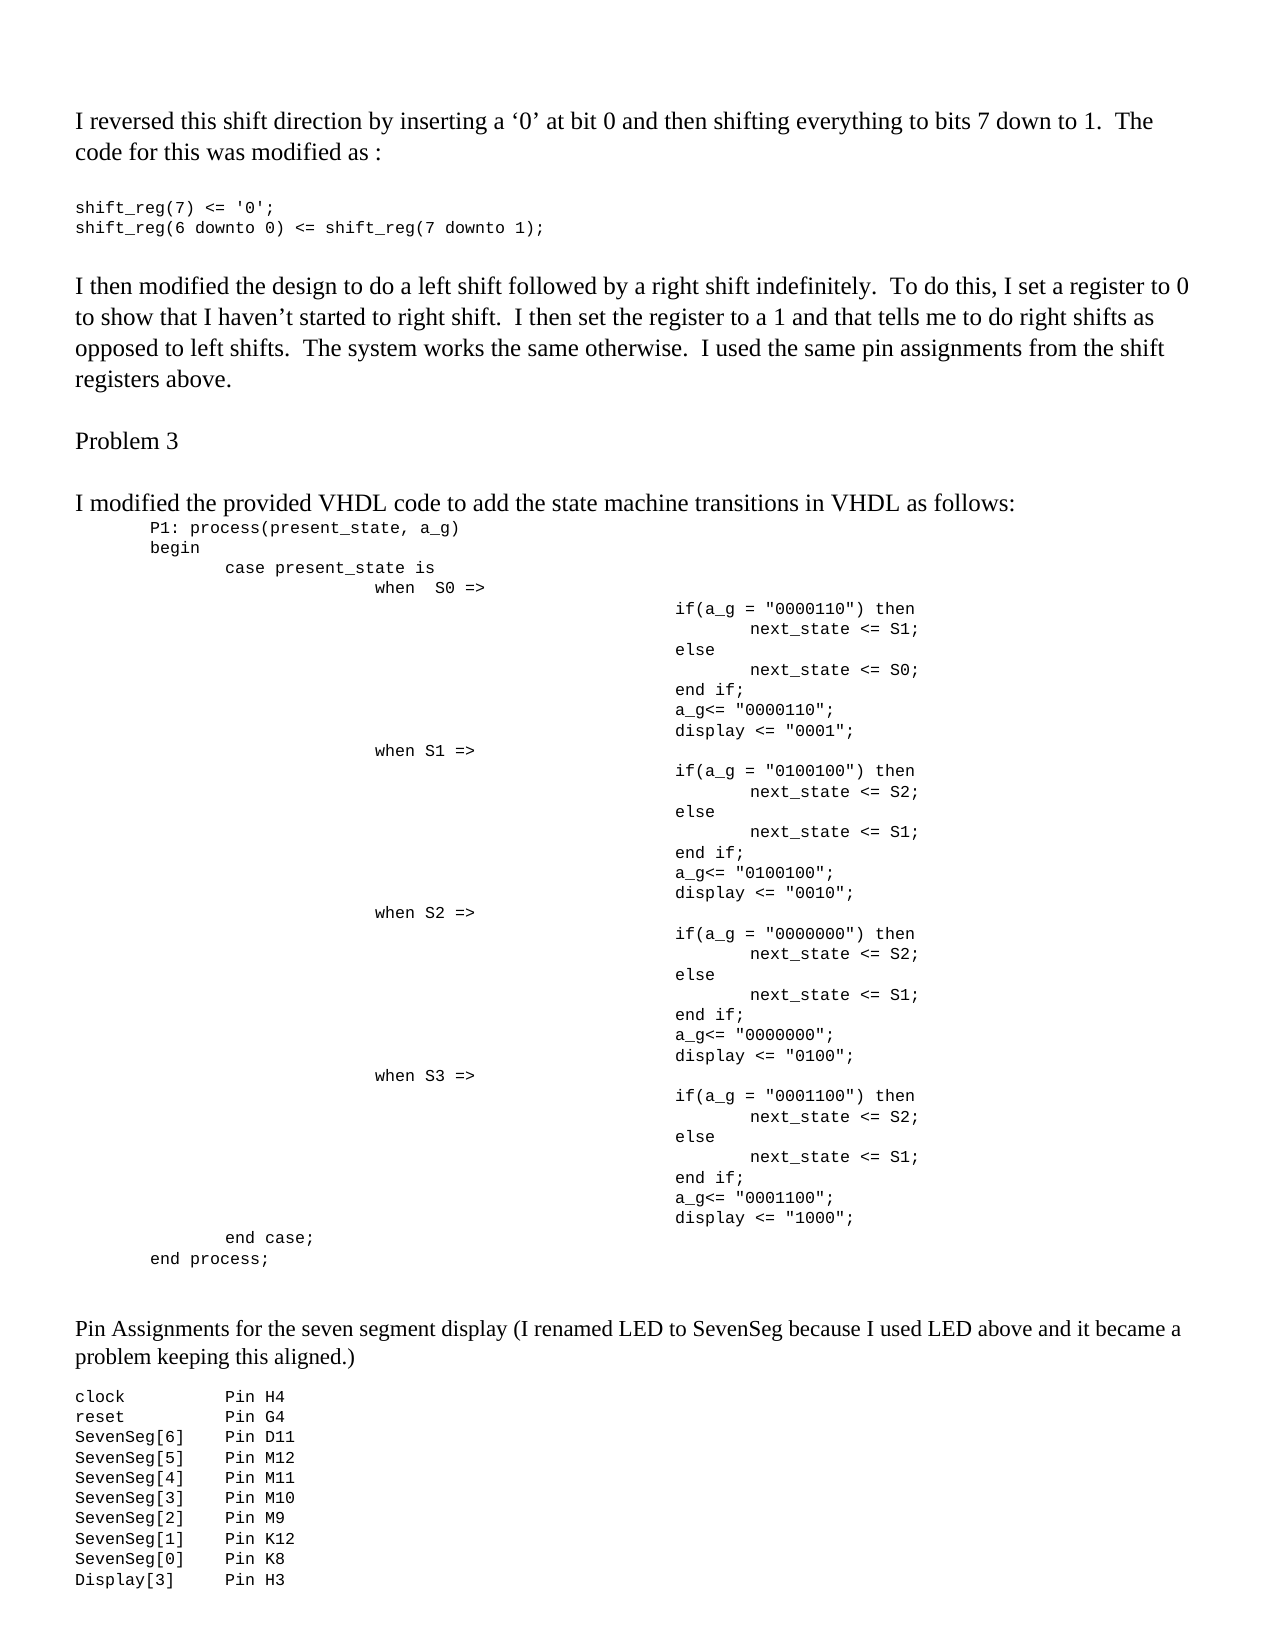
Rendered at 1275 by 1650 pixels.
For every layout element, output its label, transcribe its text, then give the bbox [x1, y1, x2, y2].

text clock Pin H4 [75, 1388, 1200, 1407]
text when S3 => [75, 1068, 1200, 1086]
text else [75, 641, 1200, 660]
text if(a_g = "0100100") then [75, 763, 1200, 782]
text reset Pin G4 [75, 1408, 1200, 1427]
text SevenSeg[6] Pin D11 [75, 1429, 1200, 1448]
text a_g<= "0000000"; [75, 1027, 1200, 1046]
text end case; [75, 1230, 1200, 1249]
text if(a_g = "0001100") then [75, 1088, 1200, 1107]
text end process; [75, 1250, 1200, 1269]
text next_state <= S2; [75, 946, 1200, 964]
text Pin Assignments for the seven segment display (I renamed LED to SevenSeg because I used LED above and it became a problem keeping this aligned.) [75, 1315, 1200, 1369]
text Problem 3 [75, 426, 1200, 455]
text SevenSeg[5] Pin M12 [75, 1449, 1200, 1468]
text Display[3] Pin H3 [75, 1571, 1200, 1590]
text display <= "0010"; [75, 885, 1200, 904]
text else [75, 803, 1200, 822]
text I then modified the design to do a left shift followed by a right shift indefinitely. To do this, I set a register to 0 to show that I haven’t started to right shift. I then set the register to a 1 and that tells me to do right shifts as opposed to left shifts. The system works the same otherwise. I used the same pin assignments from the shift registers above. [75, 271, 1200, 393]
text next_state <= S1; [75, 824, 1200, 843]
text P1: process(present_state, a_g) [75, 519, 1200, 538]
text SevenSeg[1] Pin K12 [75, 1530, 1200, 1549]
text SevenSeg[0] Pin K8 [75, 1551, 1200, 1569]
text a_g<= "0000110"; [75, 702, 1200, 721]
text shift_reg(6 downto 0) <= shift_reg(7 downto 1); [75, 219, 1200, 238]
text begin [75, 539, 1200, 558]
text if(a_g = "0000110") then [75, 600, 1200, 619]
text display <= "0001"; [75, 722, 1200, 741]
text shift_reg(7) <= '0'; [75, 199, 1200, 218]
text when S1 => [75, 743, 1200, 761]
text next_state <= S0; [75, 661, 1200, 680]
text else [75, 966, 1200, 985]
text end if; [75, 1007, 1200, 1026]
text I reversed this shift direction by inserting a ‘0’ at bit 0 and then shifting everything to bits 7 down to 1. The code for this was modified as : [75, 106, 1200, 166]
text if(a_g = "0000000") then [75, 925, 1200, 944]
text SevenSeg[4] Pin M11 [75, 1469, 1200, 1488]
text next_state <= S1; [75, 621, 1200, 639]
text end if; [75, 844, 1200, 863]
text else [75, 1128, 1200, 1147]
text when S2 => [75, 905, 1200, 924]
text next_state <= S2; [75, 1108, 1200, 1127]
text case present_state is [75, 560, 1200, 579]
text when S0 => [75, 580, 1200, 599]
text next_state <= S2; [75, 783, 1200, 802]
text next_state <= S1; [75, 986, 1200, 1005]
text display <= "1000"; [75, 1210, 1200, 1229]
text display <= "0100"; [75, 1047, 1200, 1066]
text next_state <= S1; [75, 1149, 1200, 1168]
text SevenSeg[3] Pin M10 [75, 1490, 1200, 1509]
text a_g<= "0100100"; [75, 864, 1200, 883]
text a_g<= "0001100"; [75, 1189, 1200, 1208]
text I modified the provided VHDL code to add the state machine transitions in VHDL as follows: [75, 488, 1200, 517]
text end if; [75, 1169, 1200, 1188]
text end if; [75, 682, 1200, 701]
text SevenSeg[2] Pin M9 [75, 1510, 1200, 1529]
